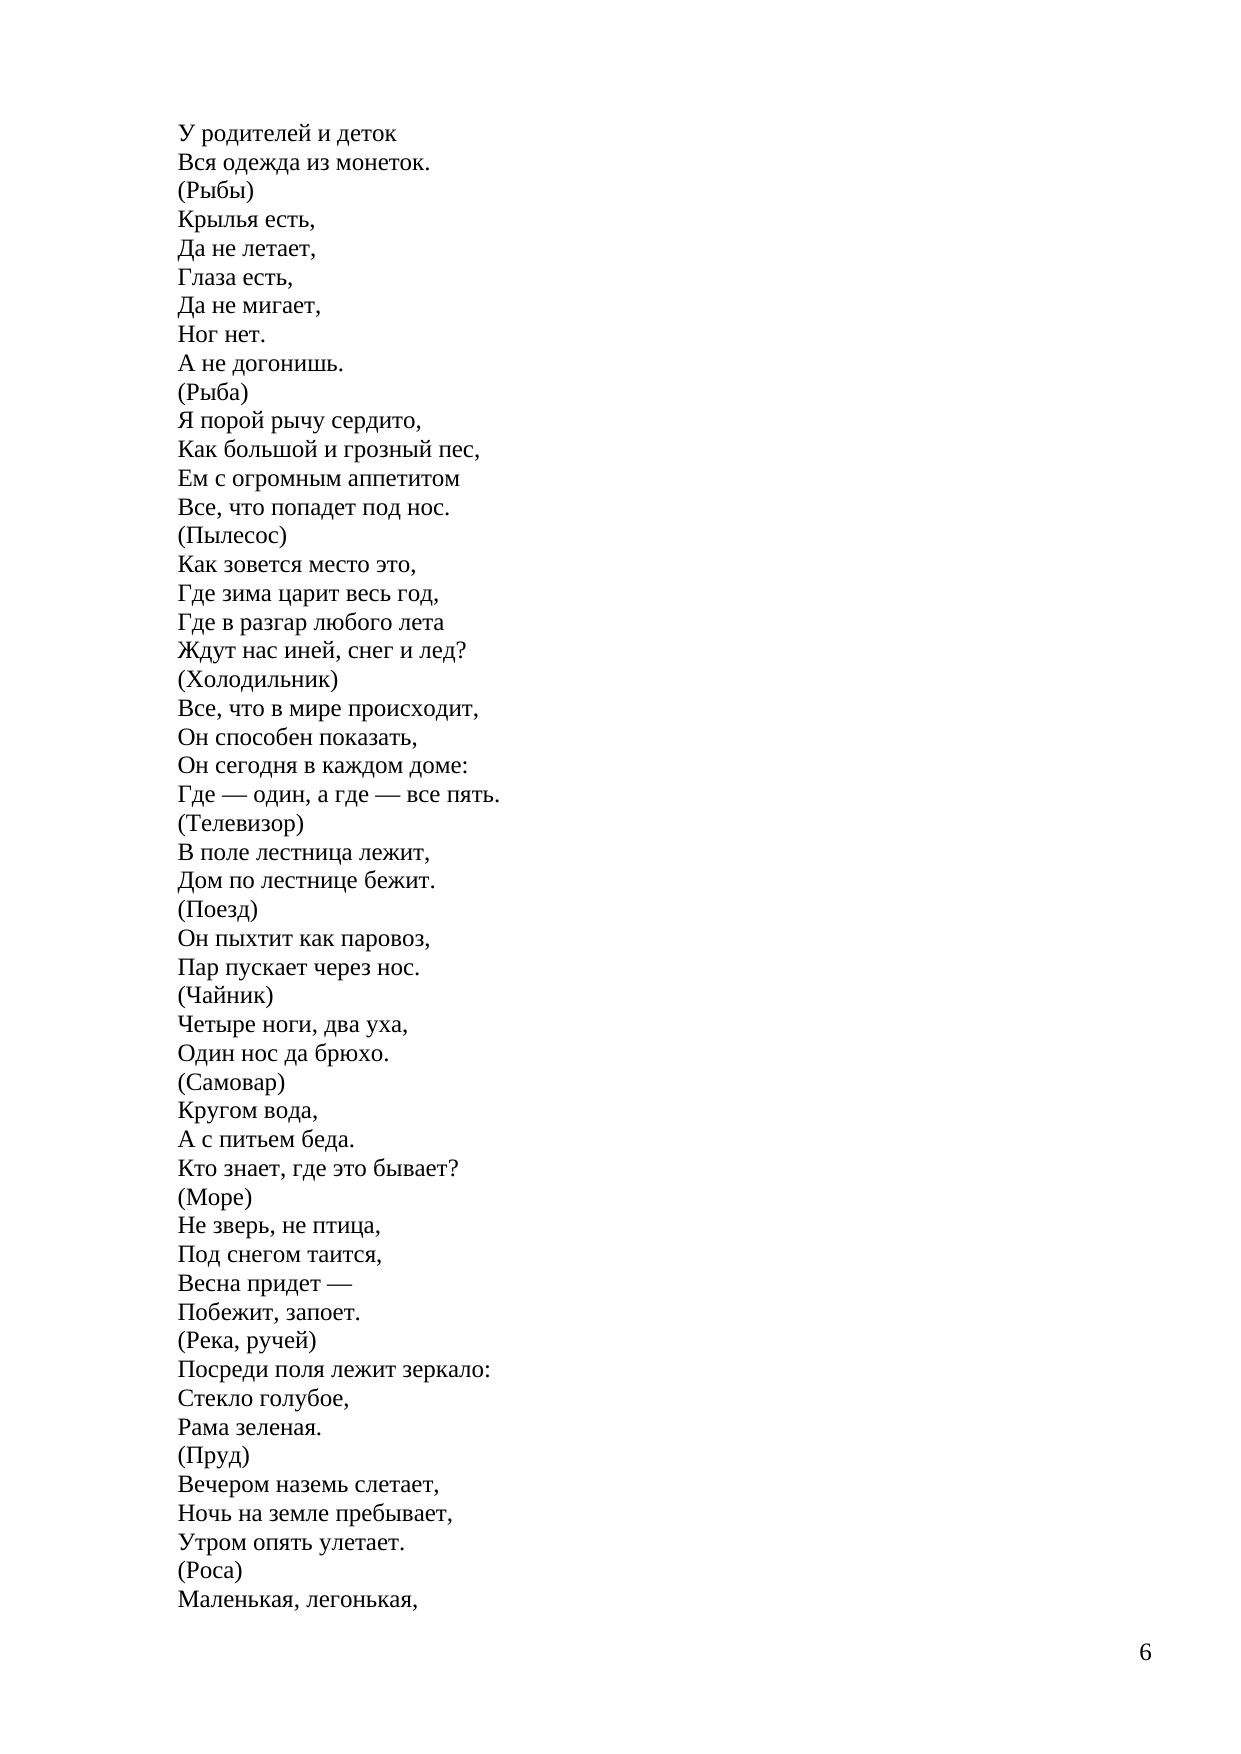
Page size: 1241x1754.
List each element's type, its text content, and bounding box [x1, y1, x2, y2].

text Ночь на земле пребывает, [177, 1498, 1152, 1527]
text Да не летает, [177, 233, 1152, 262]
text (Пруд) [177, 1441, 1152, 1469]
text Под снегом таится, [177, 1239, 1152, 1268]
text Ждут нас иней, снег и лед? [177, 636, 1152, 664]
text Пар пускает через нос. [177, 952, 1152, 981]
text Ем с огромным аппетитом [177, 463, 1152, 492]
text Дом по лестнице бежит. [177, 866, 1152, 894]
text Кругом вода, [177, 1096, 1152, 1124]
text (Самовар) [177, 1067, 1152, 1096]
text Я порой рычу сердито, [177, 406, 1152, 434]
text Все, что попадет под нос. [177, 492, 1152, 521]
text (Чайник) [177, 981, 1152, 1009]
text Все, что в мире происходит, [177, 693, 1152, 722]
text Вечером наземь слетает, [177, 1469, 1152, 1498]
text (Роса) [177, 1556, 1152, 1584]
text Весна придет — [177, 1268, 1152, 1297]
text Где — один, а где — все пять. [177, 779, 1152, 808]
text Как большой и грозный пес, [177, 434, 1152, 463]
text (Холодильник) [177, 664, 1152, 693]
text Как зовется место это, [177, 549, 1152, 578]
text Ног нет. [177, 319, 1152, 348]
text Рама зеленая. [177, 1412, 1152, 1441]
text А с питьем беда. [177, 1124, 1152, 1153]
text Не зверь, не птица, [177, 1211, 1152, 1239]
text Он пыхтит как паровоз, [177, 923, 1152, 952]
text (Река, ручей) [177, 1326, 1152, 1354]
text Четыре ноги, два уха, [177, 1009, 1152, 1038]
text (Рыба) [177, 377, 1152, 406]
text Где в разгар любого лета [177, 607, 1152, 636]
text (Поезд) [177, 894, 1152, 923]
text Утром опять улетает. [177, 1527, 1152, 1556]
text Где зима царит весь год, [177, 578, 1152, 607]
text А не догонишь. [177, 348, 1152, 377]
text Стекло голубое, [177, 1383, 1152, 1412]
text (Пылесос) [177, 521, 1152, 549]
text Да не мигает, [177, 291, 1152, 319]
text Один нос да брюхо. [177, 1038, 1152, 1067]
text Побежит, запоет. [177, 1297, 1152, 1326]
text В поле лестница лежит, [177, 837, 1152, 866]
text Он способен показать, [177, 722, 1152, 751]
text Маленькая, легонькая, [177, 1584, 1152, 1613]
text (Телевизор) [177, 808, 1152, 837]
text Посреди поля лежит зеркало: [177, 1354, 1152, 1383]
text Вся одежда из монеток. [177, 147, 1152, 176]
text У родителей и деток [177, 118, 1152, 147]
text Кто знает, где это бывает? [177, 1153, 1152, 1182]
text Крылья есть, [177, 204, 1152, 233]
text Глаза есть, [177, 262, 1152, 291]
text (Море) [177, 1182, 1152, 1211]
text Он сегодня в каждом доме: [177, 751, 1152, 779]
text (Рыбы) [177, 176, 1152, 204]
